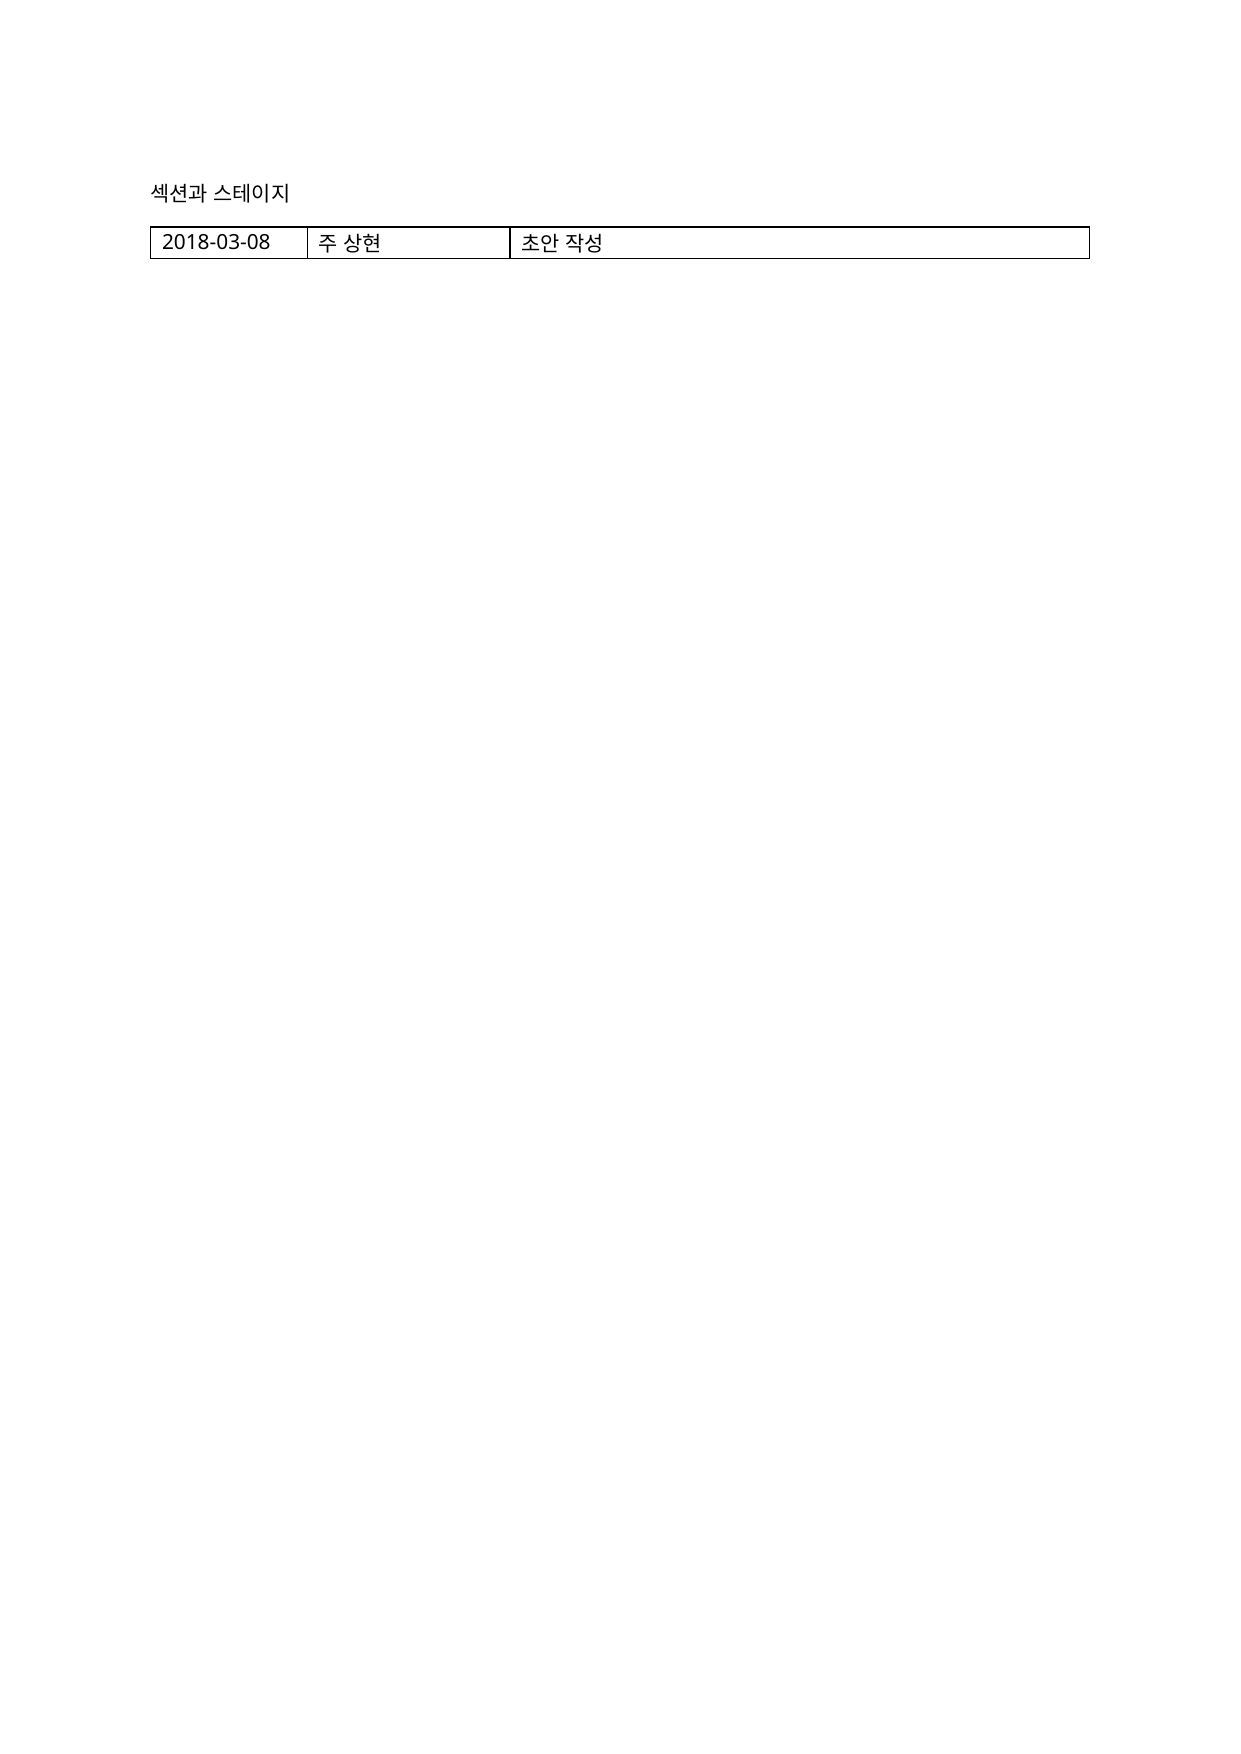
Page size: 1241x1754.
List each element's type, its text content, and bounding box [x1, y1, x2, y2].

text 섹션과 스테이지 [150, 177, 1090, 207]
table_header 초안 작성 [511, 228, 1089, 258]
table_header 주 상현 [308, 228, 509, 258]
table_header 2018-03-08 [151, 228, 307, 258]
